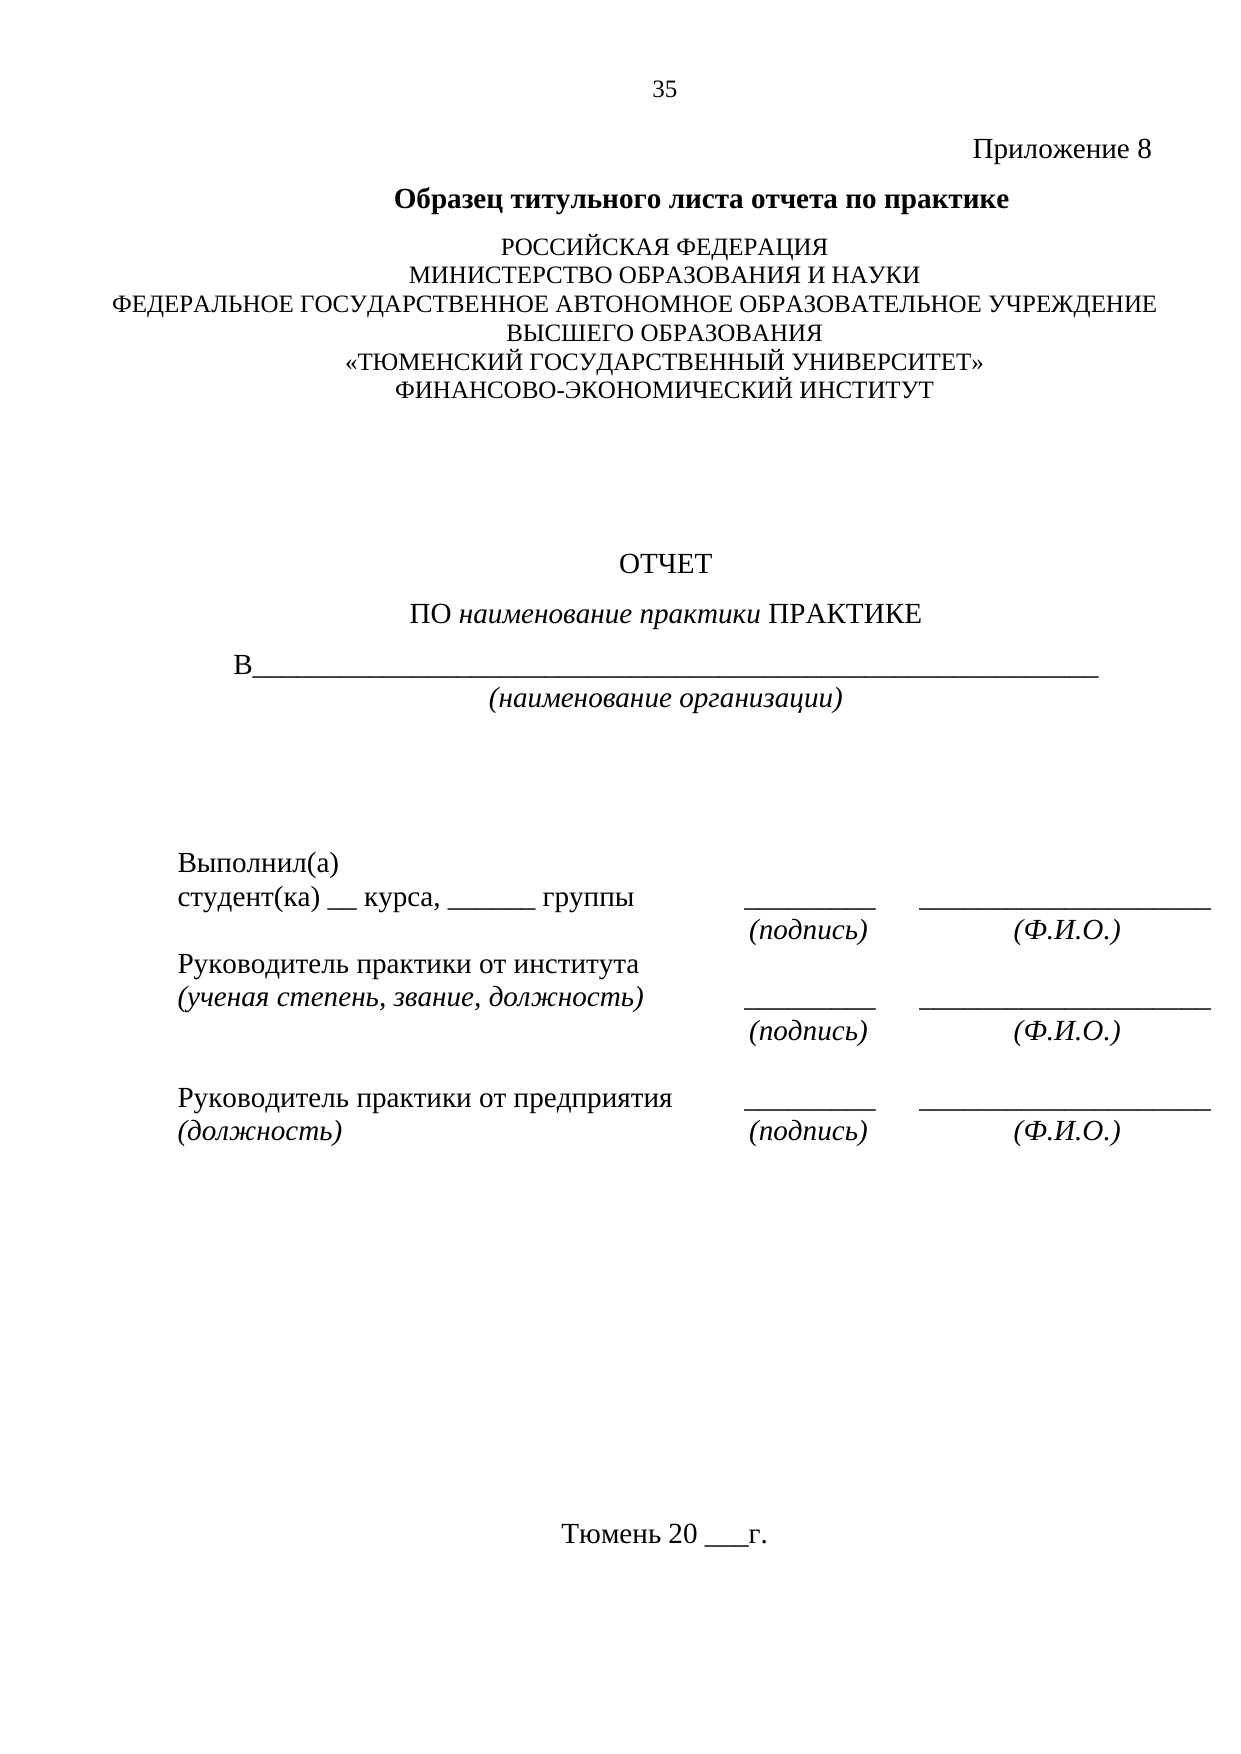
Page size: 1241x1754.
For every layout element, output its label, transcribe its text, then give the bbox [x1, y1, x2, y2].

text ВЫСШЕГО ОБРАЗОВАНИЯ [177, 318, 1152, 347]
table_cell Руководитель практики от института (ученая степень, звание, должность) [166, 946, 694, 1046]
table_cell _________ ____________________ (подпись) (Ф.И.О.) [694, 946, 1222, 1046]
text РОССИЙСКАЯ ФЕДЕРАЦИЯ [177, 232, 1152, 261]
table_cell Руководитель практики от предприятия (должность) [166, 1046, 694, 1214]
table_cell _________ ____________________ (подпись) (Ф.И.О.) [694, 1046, 1222, 1214]
text «ТЮМЕНСКИЙ ГОСУДАРСТВЕННЫЙ УНИВЕРСИТЕТ» [177, 347, 1152, 376]
text Образец титульного листа отчета по практике [177, 182, 1152, 215]
text МИНИСТЕРСТВО ОБРАЗОВАНИЯ И НАУКИ [177, 261, 1152, 289]
table_header _________ ____________________ (подпись) (Ф.И.О.) [694, 845, 1222, 946]
text ФИНАНСОВО-ЭКОНОМИЧЕСКИЙ ИНСТИТУТ [177, 376, 1152, 404]
text ОТЧЕТ [177, 546, 1154, 580]
text ФЕДЕРАЛЬНОЕ ГОСУДАРСТВЕННОЕ АВТОНОМНОЕ ОБРАЗОВАТЕЛЬНОЕ УЧРЕЖДЕНИЕ [88, 289, 1181, 318]
text В__________________________________________________________ (наименование организации) [177, 647, 1154, 714]
text ПО наименование практики ПРАКТИКЕ [177, 597, 1154, 630]
text Приложение 8 [177, 131, 1152, 165]
text Тюмень 20 ___г. [177, 1516, 1152, 1549]
table_header Выполнил(а) студент(ка) __ курса, ______ группы [166, 845, 694, 946]
